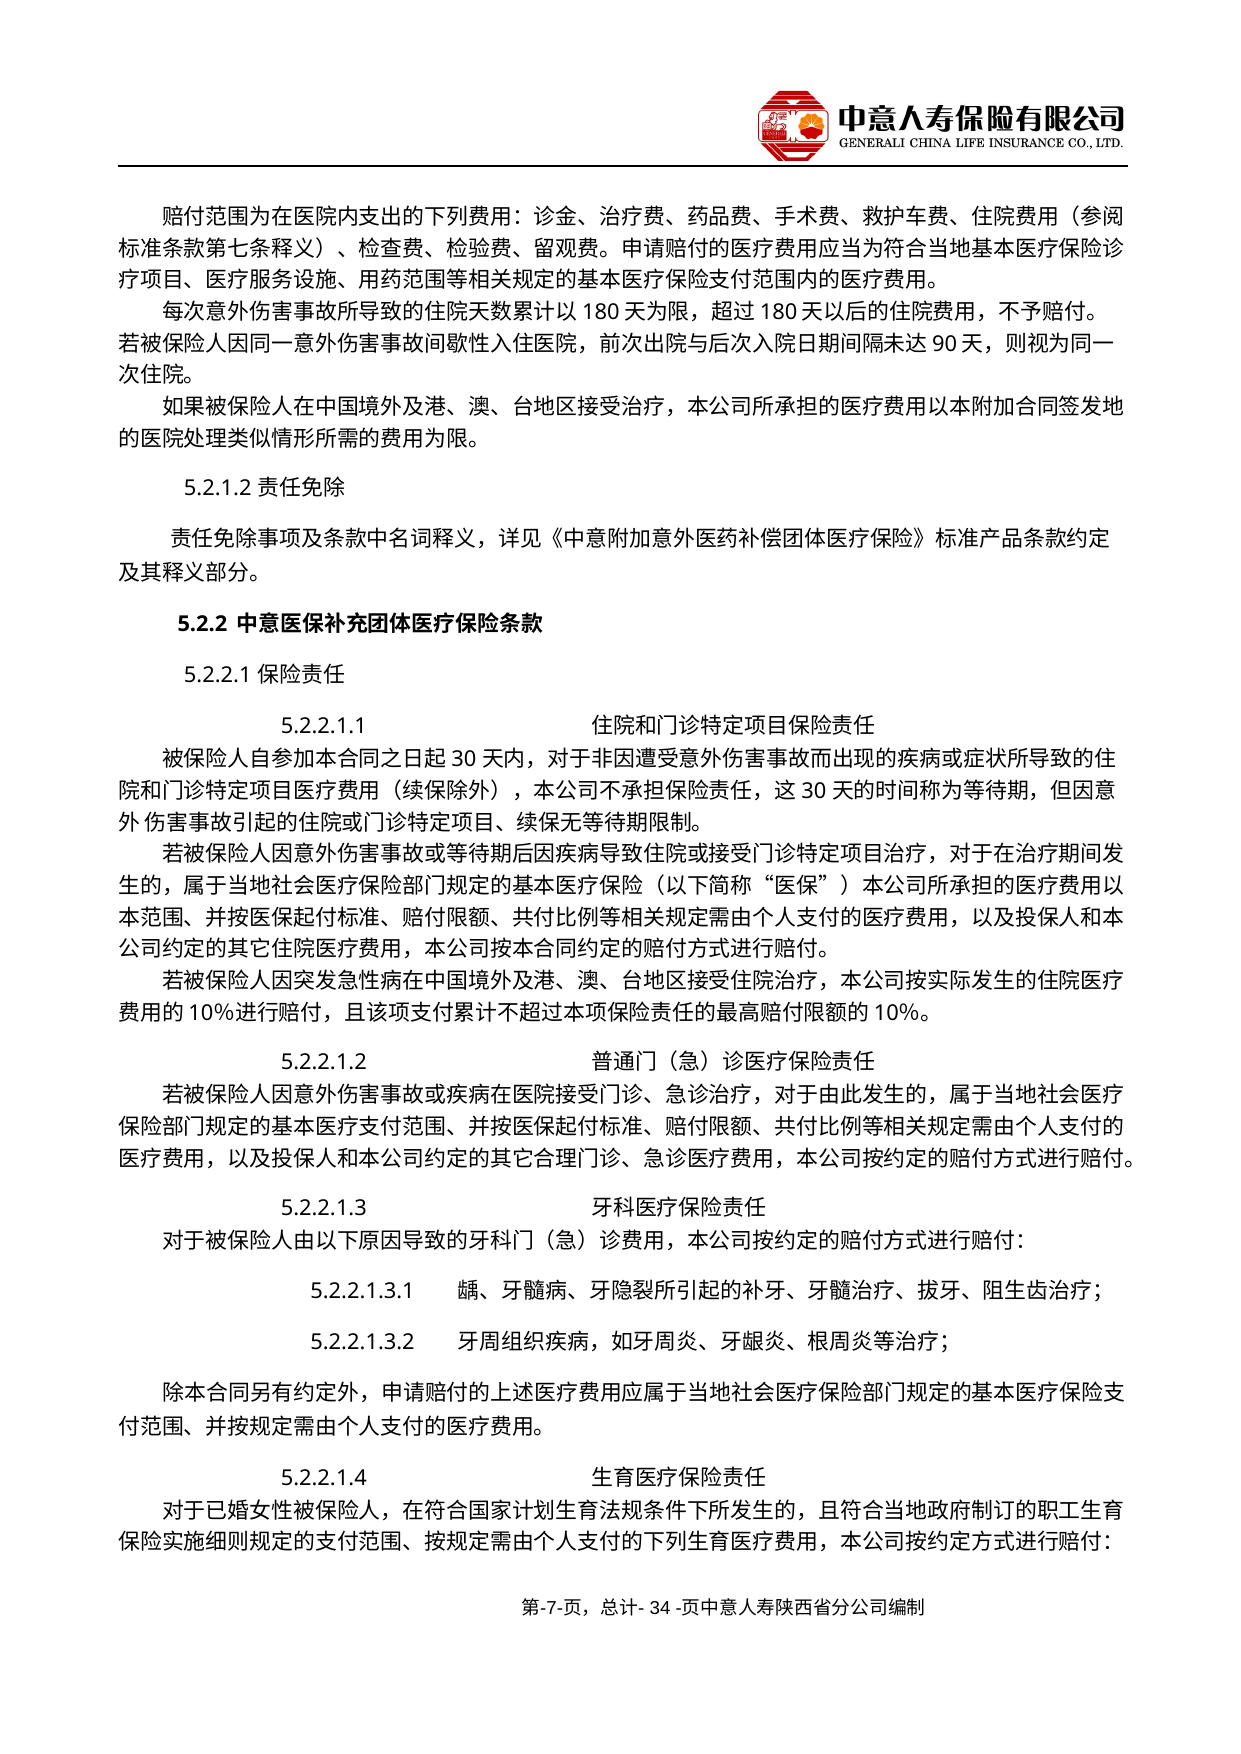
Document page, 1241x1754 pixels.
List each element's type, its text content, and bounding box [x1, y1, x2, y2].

list 责任免除 [184, 469, 1128, 503]
text 若被保险人因突发急性病在中国境外及港、澳、台地区接受住院治疗，本公司按实际发生的住院医疗费用的10％进行赔付，且该项支付累计不超过本项保险责任的最高赔付限额的10％。 [118, 963, 1128, 1026]
list 保险责任 [184, 656, 1128, 690]
text 对于被保险人由以下原因导致的牙科门（急）诊费用，本公司按约定的赔付方式进行赔付： [118, 1223, 1128, 1255]
list 龋、牙髓病、牙隐裂所引起的补牙、牙髓治疗、拔牙、阻生齿治疗； [310, 1272, 1128, 1306]
text 责任免除事项及条款中名词释义，详见《中意附加意外医药补偿团体医疗保险》标准产品条款约定及其释义部分。 [118, 520, 1128, 588]
list 牙科医疗保险责任 [281, 1189, 1128, 1223]
list 住院和门诊特定项目保险责任 [281, 707, 1128, 741]
list 普通门（急）诊医疗保险责任 [281, 1043, 1128, 1077]
list 生育医疗保险责任 [281, 1459, 1128, 1493]
text 除本合同另有约定外，申请赔付的上述医疗费用应属于当地社会医疗保险部门规定的基本医疗保险支付范围、并按规定需由个人支付的医疗费用。 [118, 1374, 1128, 1442]
text 赔付范围为在医院内支出的下列费用：诊金、治疗费、药品费、手术费、救护车费、住院费用（参阅标准条款第七条释义）、检查费、检验费、留观费。申请赔付的医疗费用应当为符合当地基本医疗保险诊疗项目、医疗服务设施、用药范围等相关规定的基本医疗保险支付范围内的医疗费用。 [118, 199, 1128, 294]
text 若被保险人因意外伤害事故或等待期后因疾病导致住院或接受门诊特定项目治疗，对于在治疗期间发生的，属于当地社会医疗保险部门规定的基本医疗保险（以下简称“医保”）本公司所承担的医疗费用以本范围、并按医保起付标准、赔付限额、共付比例等相关规定需由个人支付的医疗费用，以及投保人和本公司约定的其它住院医疗费用，本公司按本合同约定的赔付方式进行赔付。 [118, 836, 1128, 963]
picture [753, 88, 1129, 163]
text 对于已婚女性被保险人，在符合国家计划生育法规条件下所发生的，且符合当地政府制订的职工生育保险实施细则规定的支付范围、按规定需由个人支付的下列生育医疗费用，本公司按约定方式进行赔付： [118, 1493, 1128, 1556]
list 中意医保补充团体医疗保险条款 [177, 605, 1128, 639]
list 牙周组织疾病，如牙周炎、牙龈炎、根周炎等治疗； [310, 1323, 1128, 1357]
text 每次意外伤害事故所导致的住院天数累计以180天为限，超过180天以后的住院费用，不予赔付。若被保险人因同一意外伤害事故间歇性入住医院，前次出院与后次入院日期间隔未达90天，则视为同一次住院。 [118, 294, 1128, 389]
text 若被保险人因意外伤害事故或疾病在医院接受门诊、急诊治疗，对于由此发生的，属于当地社会医疗保险部门规定的基本医疗支付范围、并按医保起付标准、赔付限额、共付比例等相关规定需由个人支付的医疗费用，以及投保人和本公司约定的其它合理门诊、急诊医疗费用，本公司按约定的赔付方式进行赔付。 [118, 1077, 1128, 1172]
text 被保险人自参加本合同之日起 30 天内，对于非因遭受意外伤害事故而出现的疾病或症状所导致的住 院和门诊特定项目医疗费用（续保除外），本公司不承担保险责任，这 30 天的时间称为等待期，但因意外 伤害事故引起的住院或门诊特定项目、续保无等待期限制。 [118, 741, 1128, 836]
text 如果被保险人在中国境外及港、澳、台地区接受治疗，本公司所承担的医疗费用以本附加合同签发地的医院处理类似情形所需的费用为限。 [118, 389, 1128, 452]
